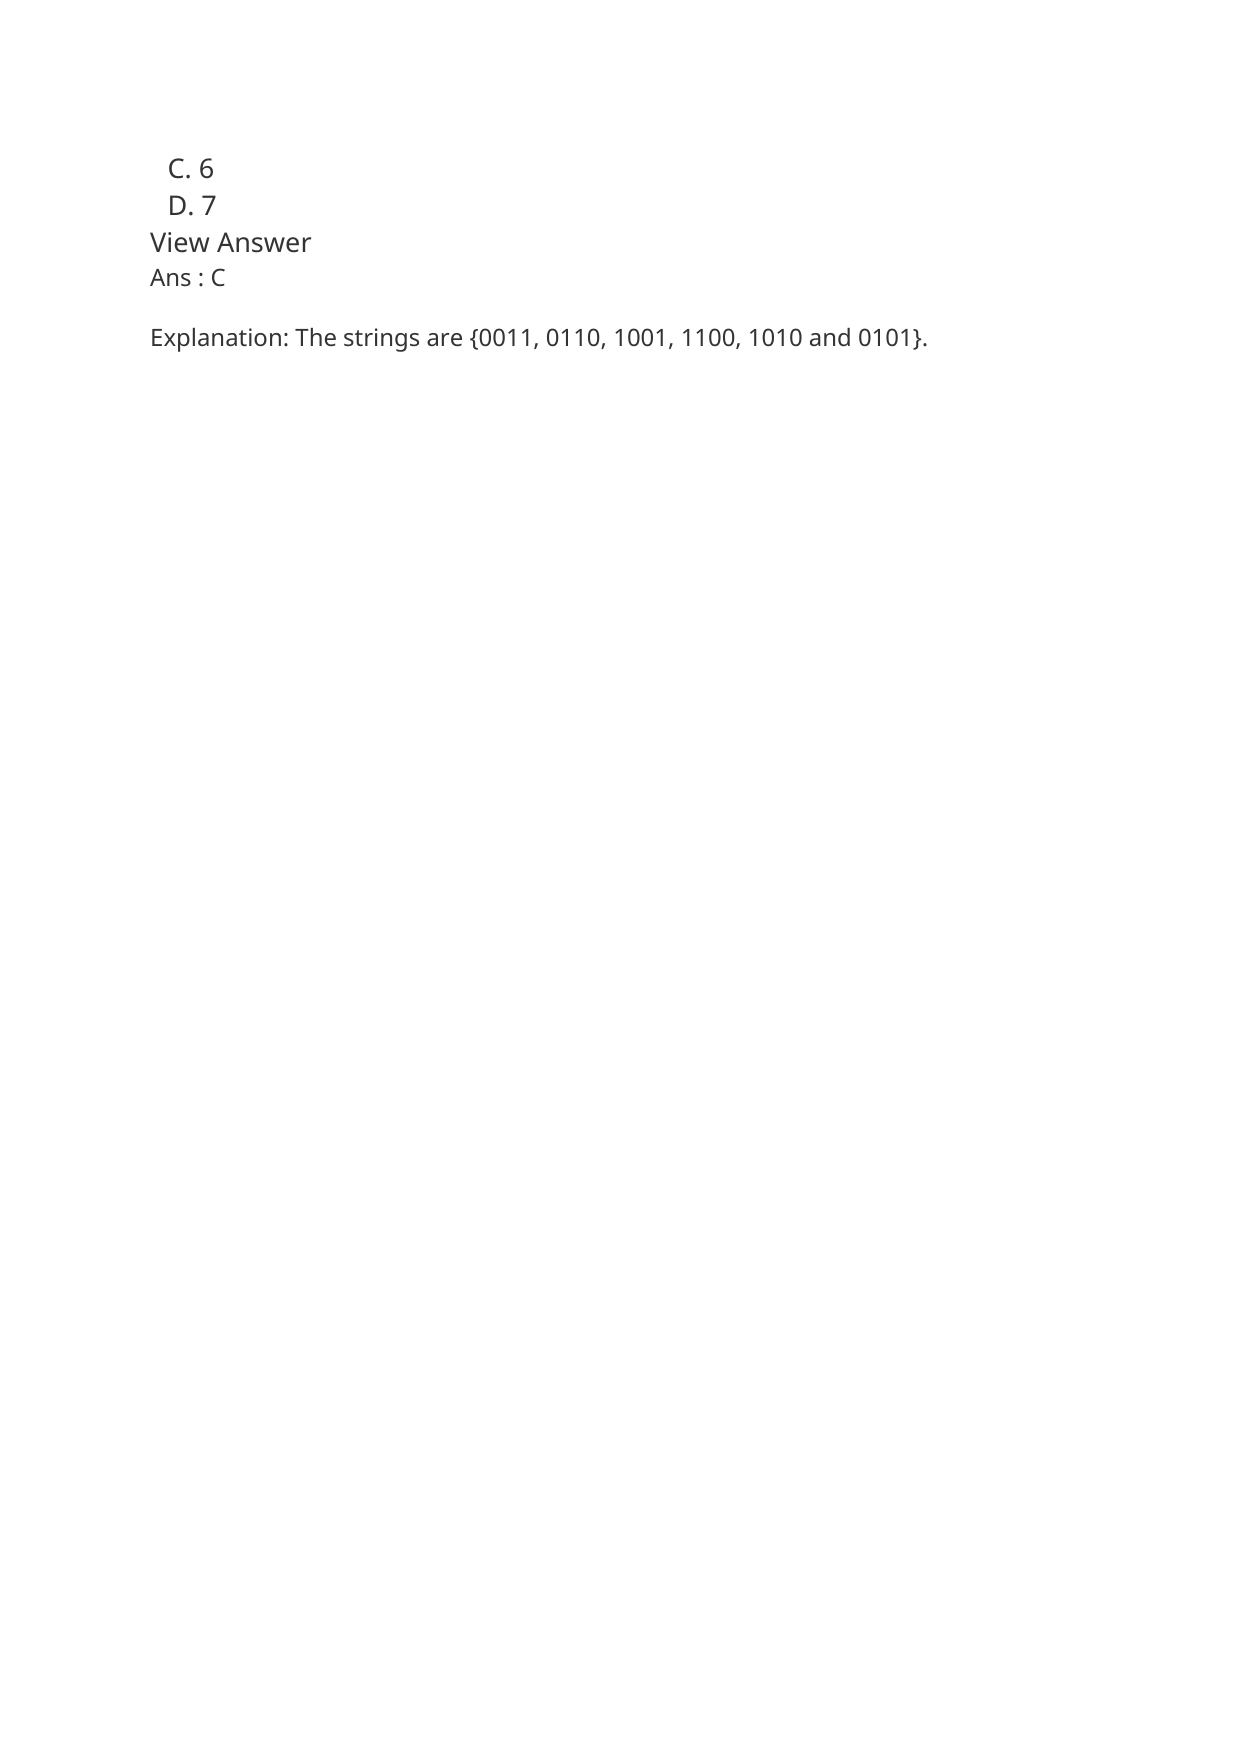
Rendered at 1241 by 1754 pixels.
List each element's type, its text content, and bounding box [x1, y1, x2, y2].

text Explanation: The strings are {0011, 0110, 1001, 1100, 1010 and 0101}. [150, 321, 1090, 354]
text View Answer [150, 224, 1090, 261]
text Ans : C [150, 261, 1090, 321]
text A. 4 B. 5 C. 6 D. 7 [167, 150, 1090, 224]
